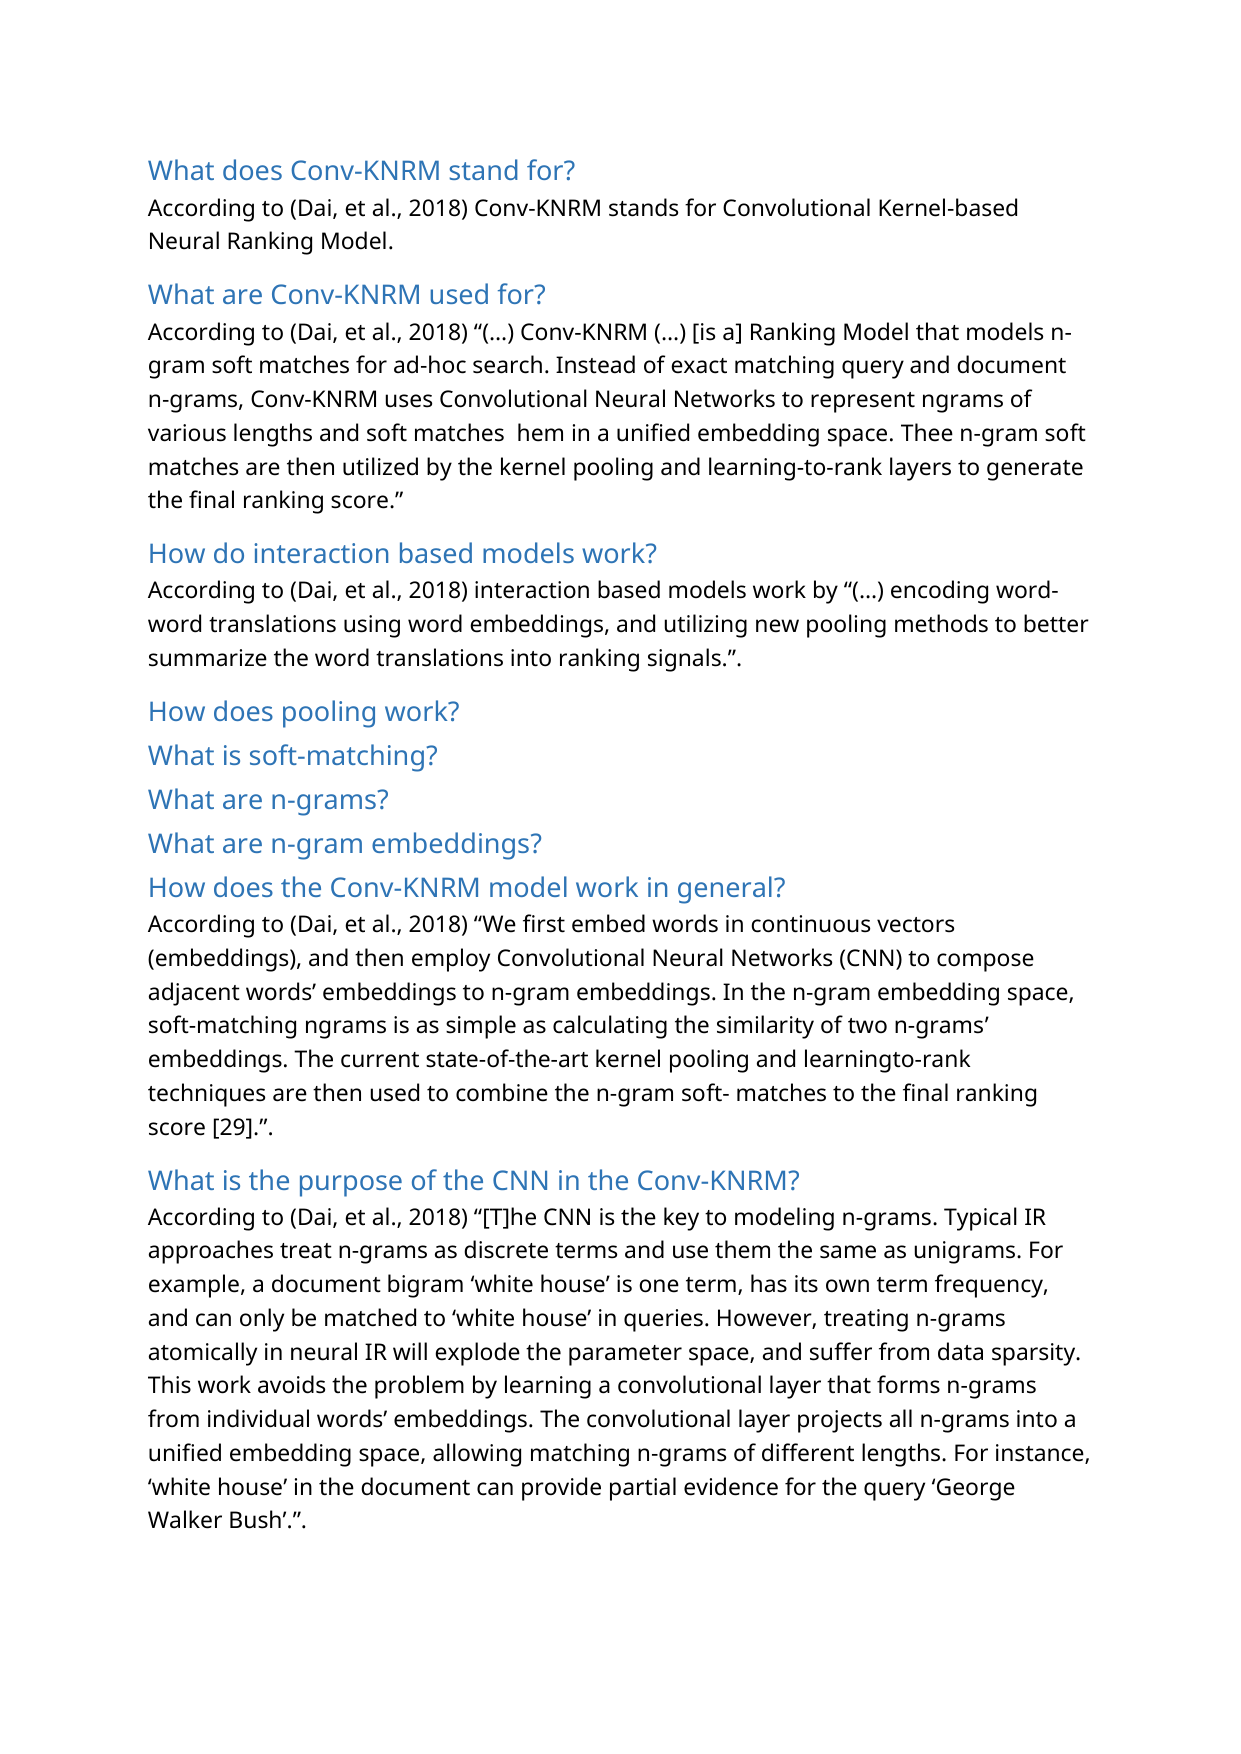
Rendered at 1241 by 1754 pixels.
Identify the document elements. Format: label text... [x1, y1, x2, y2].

subtitle What are n-gram embeddings? [148, 824, 1093, 861]
subtitle What is the purpose of the CNN in the Conv-KNRM? [148, 1161, 1093, 1198]
text According to “(…) Conv-KNRM (…) [is a] Ranking Model that models n-gram soft matches for ad-hoc search. Instead of exact matching query and document n-grams, Conv-KNRM uses Convolutional Neural Networks to represent ngrams of various lengths and soft matches hem in a unified embedding space. Thee n-gram soft matches are then utilized by the kernel pooling and learning-to-rank layers to generate the final ranking score.” [148, 316, 1093, 516]
text According to Conv-KNRM stands for Convolutional Kernel-based Neural Ranking Model. [148, 192, 1093, 257]
subtitle How does the Conv-KNRM model work in general? [148, 868, 1093, 905]
subtitle How do interaction based models work? [148, 535, 1093, 572]
text According to interaction based models work by “(…) encoding word-word translations using word embeddings, and utilizing new pooling methods to better summarize the word translations into ranking signals.”. [148, 574, 1093, 673]
subtitle What are Conv-KNRM used for? [148, 276, 1093, 313]
text According to “[T]he CNN is the key to modeling n-grams. Typical IR approaches treat n-grams as discrete terms and use them the same as unigrams. For example, a document bigram ‘white house’ is one term, has its own term frequency, and can only be matched to ‘white house’ in queries. However, treating n-grams atomically in neural IR will explode the parameter space, and suffer from data sparsity. This work avoids the problem by learning a convolutional layer that forms n-grams from individual words’ embeddings. The convolutional layer projects all n-grams into a unified embedding space, allowing matching n-grams of different lengths. For instance, ‘white house’ in the document can provide partial evidence for the query ‘George Walker Bush’.”. [148, 1201, 1093, 1536]
subtitle What are n-grams? [148, 780, 1093, 817]
subtitle How does pooling work? [148, 692, 1093, 729]
subtitle What is soft-matching? [148, 736, 1093, 773]
text According to “We first embed words in continuous vectors (embeddings), and then employ Convolutional Neural Networks (CNN) to compose adjacent words’ embeddings to n-gram embeddings. In the n-gram embedding space, soft-matching ngrams is as simple as calculating the similarity of two n-grams’ embeddings. The current state-of-the-art kernel pooling and learningto-rank techniques are then used to combine the n-gram soft- matches to the final ranking score [29].”. [148, 908, 1093, 1142]
subtitle What does Conv-KNRM stand for? [148, 152, 1093, 189]
